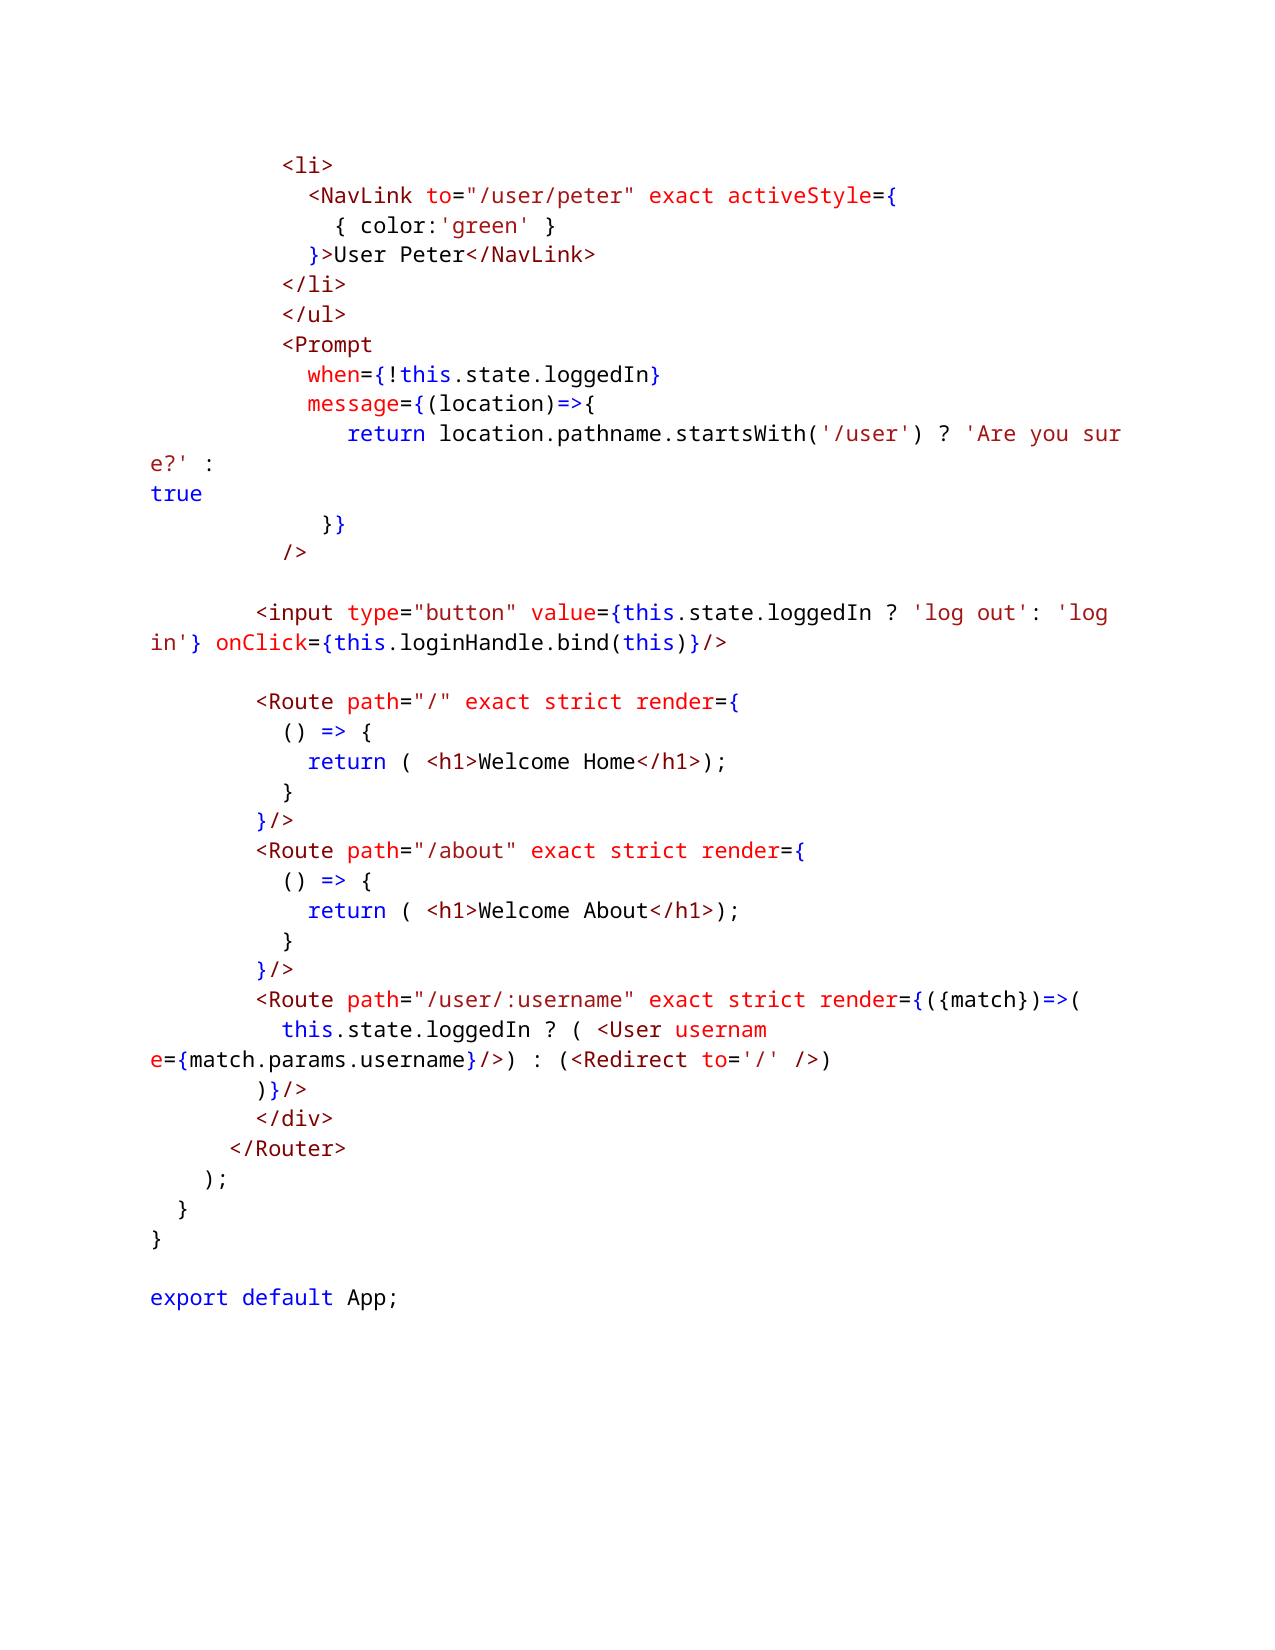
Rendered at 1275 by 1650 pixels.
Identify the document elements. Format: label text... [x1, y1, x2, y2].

text </ul> [150, 299, 1125, 329]
text <NavLink to="/user/peter" exact activeStyle={ [150, 180, 1125, 209]
text <Route path="/" exact strict render={ [150, 686, 1125, 716]
text </li> [150, 269, 1125, 299]
text true [150, 478, 1125, 507]
text </div> [150, 1103, 1125, 1133]
text <Route path="/user/:username" exact strict render={({match})=>( [150, 984, 1125, 1014]
text <Prompt [150, 329, 1125, 358]
text } [150, 924, 1125, 954]
text export default App; [150, 1282, 1125, 1312]
text () => { [150, 865, 1125, 895]
text <li> [150, 150, 1125, 180]
text this.state.loggedIn ? ( <User username={match.params.username}/>) : (<Redirect to='/' />) [150, 1014, 1125, 1073]
text message={(location)=>{ [150, 388, 1125, 418]
text <input type="button" value={this.state.loggedIn ? 'log out': 'log in'} onClick={this.loginHandle.bind(this)}/> [150, 597, 1125, 656]
text ); [150, 1163, 1125, 1193]
text </Router> [150, 1133, 1125, 1163]
text () => { [150, 716, 1125, 746]
text /> [150, 537, 1125, 567]
text when={!this.state.loggedIn} [150, 358, 1125, 388]
text } [150, 1222, 1125, 1252]
text return ( <h1>Welcome About</h1>); [150, 895, 1125, 924]
text )}/> [150, 1073, 1125, 1103]
text }/> [150, 805, 1125, 835]
text } [150, 776, 1125, 805]
text } [150, 1193, 1125, 1222]
text return ( <h1>Welcome Home</h1>); [150, 746, 1125, 776]
text return location.pathname.startsWith('/user') ? 'Are you sure?' : [150, 418, 1125, 478]
text }>User Peter</NavLink> [150, 239, 1125, 269]
text }} [150, 507, 1125, 537]
text }/> [150, 954, 1125, 984]
text <Route path="/about" exact strict render={ [150, 835, 1125, 865]
text { color:'green' } [150, 209, 1125, 239]
